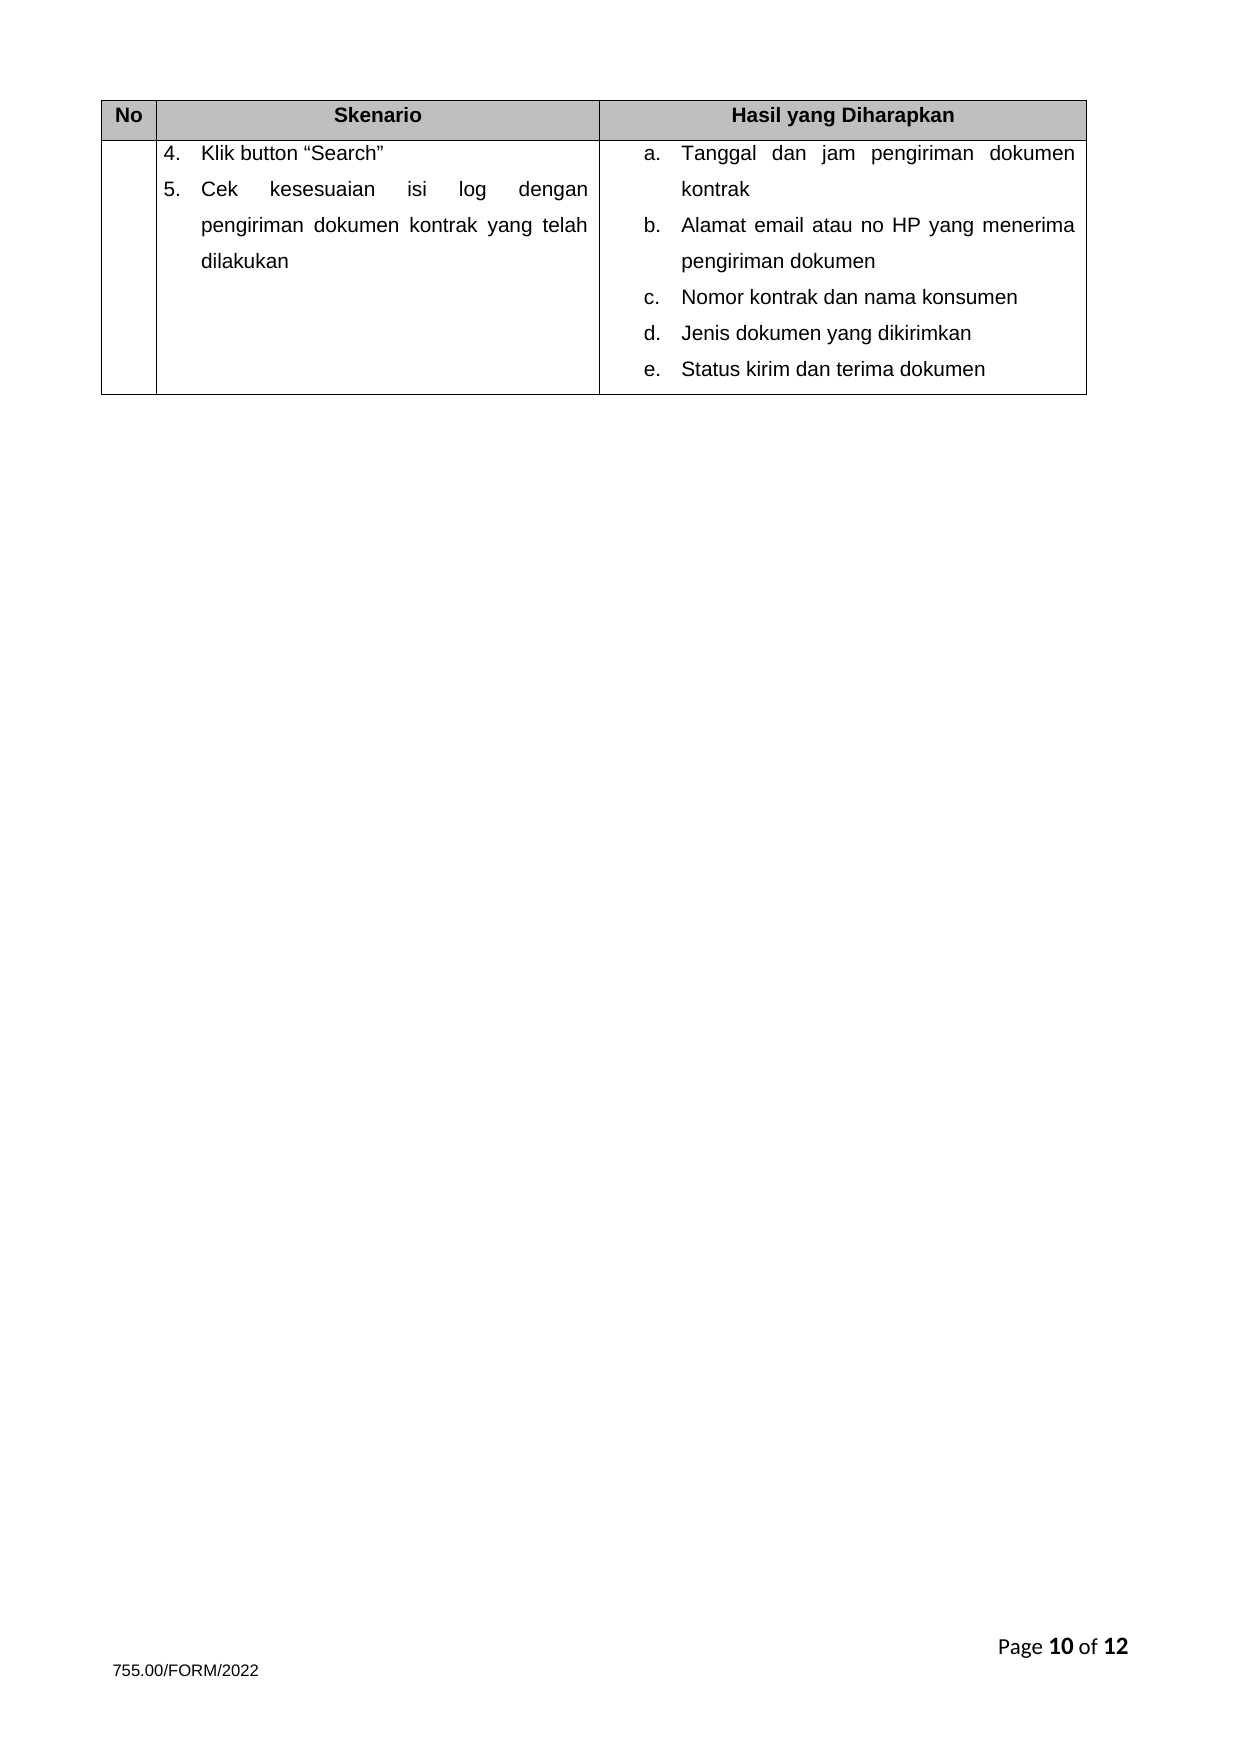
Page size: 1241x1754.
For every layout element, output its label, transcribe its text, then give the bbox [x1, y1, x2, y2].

table_header Skenario [157, 101, 599, 140]
table_header Hasil yang Diharapkan [600, 101, 1086, 140]
table_header No [102, 101, 156, 140]
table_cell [157, 141, 599, 394]
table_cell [600, 141, 1086, 394]
table_cell [102, 141, 156, 394]
